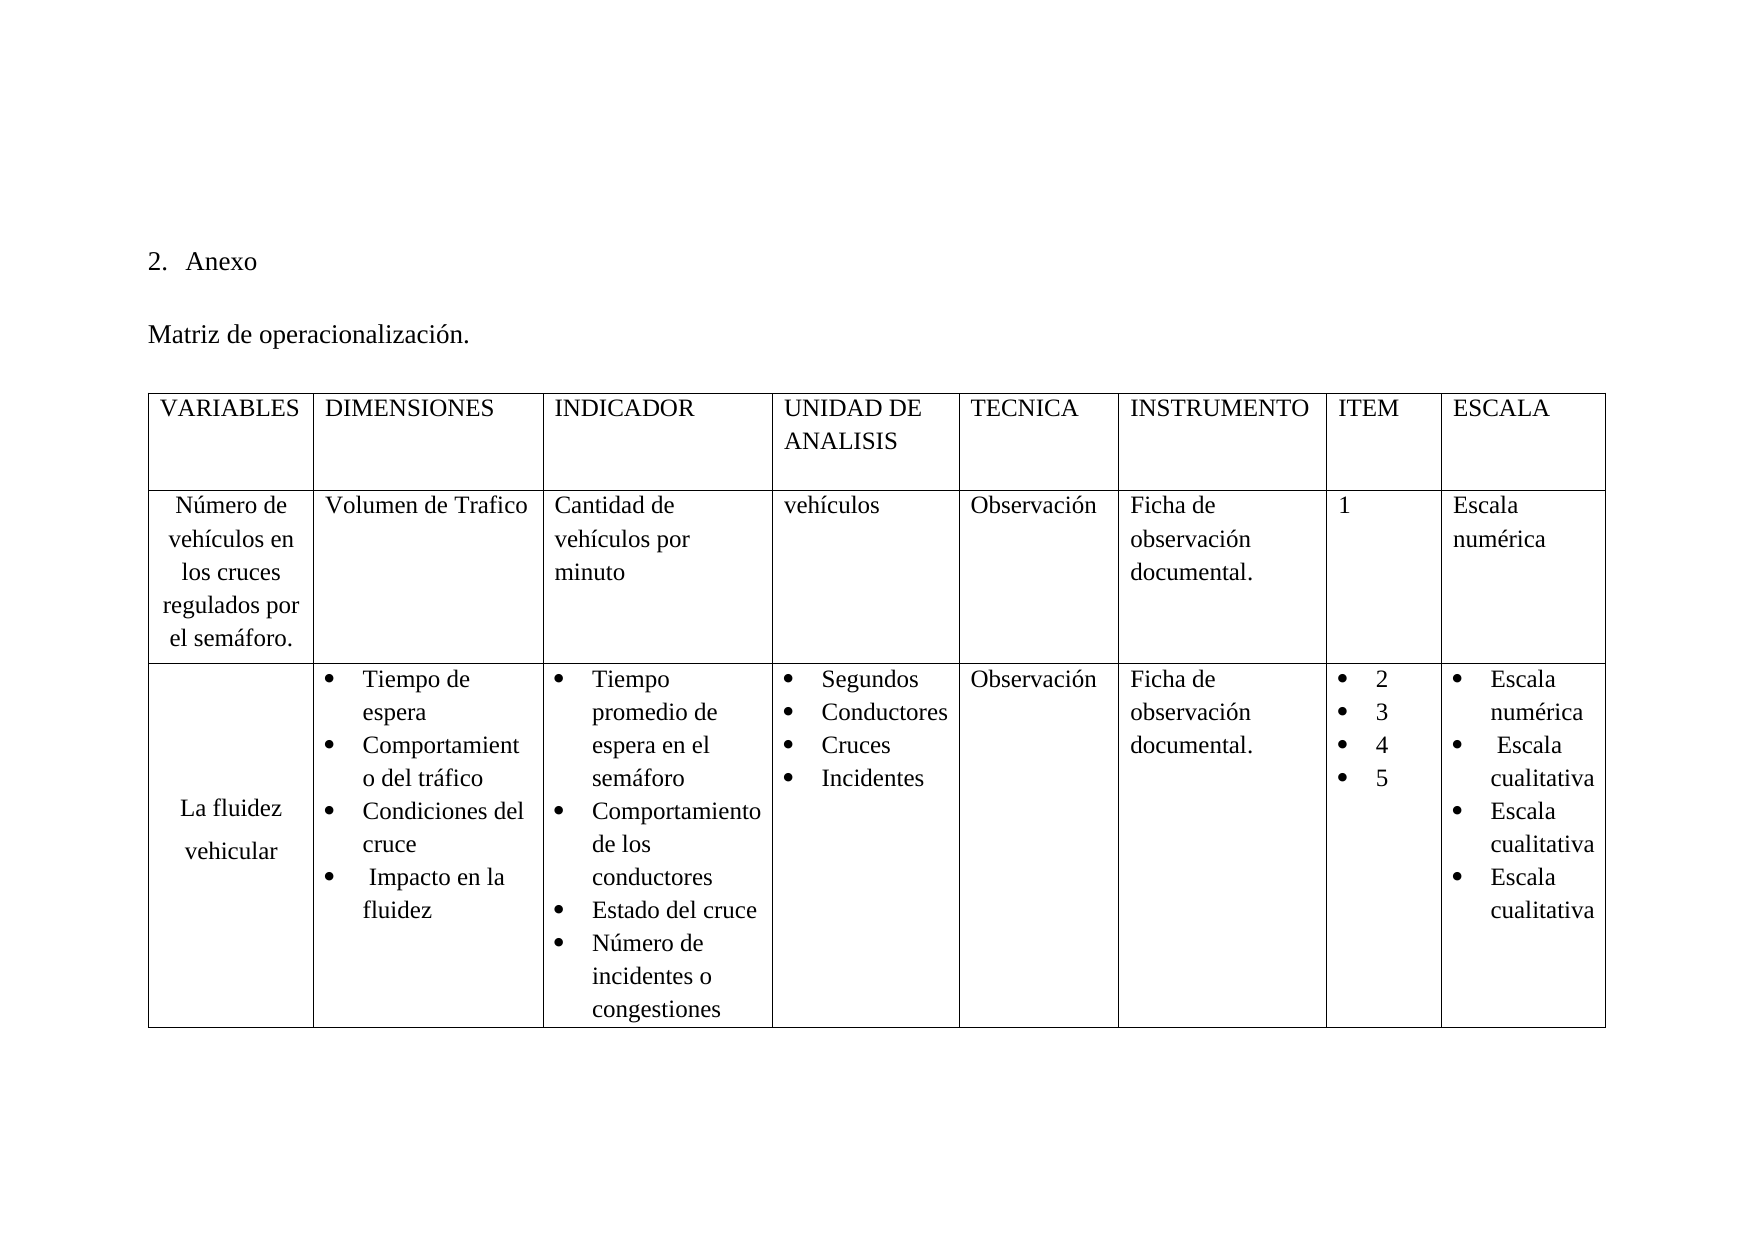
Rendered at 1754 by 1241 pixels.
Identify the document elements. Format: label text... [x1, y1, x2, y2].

table_header VARIABLES [149, 394, 313, 489]
table_header UNIDAD DE ANALISIS [773, 394, 959, 489]
table_cell La fluidez vehicular [149, 664, 313, 1027]
table_cell Volumen de Trafico [314, 491, 543, 663]
table_header DIMENSIONES [314, 394, 543, 489]
table_cell Ficha de observación documental. [1119, 664, 1326, 1027]
table_cell 1 [1327, 491, 1441, 663]
table_cell Segundos Conductores Cruces Incidentes [773, 664, 959, 1027]
table_cell vehículos [773, 491, 959, 663]
subtitle Matriz de operacionalización. [148, 318, 1606, 349]
table_header ESCALA [1442, 394, 1605, 489]
table_cell Tiempo promedio de espera en el semáforo Comportamiento de los conductores Estado del cruce Número de incidentes o congestiones [544, 664, 772, 1027]
table_cell Ficha de observación documental. [1119, 491, 1326, 663]
table_cell Escala numérica Escala cualitativa Escala cualitativa Escala cualitativa [1442, 664, 1605, 1027]
table_cell Observación [960, 491, 1118, 663]
table_header INDICADOR [544, 394, 772, 489]
table_cell Número de vehículos en los cruces regulados por el semáforo. [149, 491, 313, 663]
table_cell Observación [960, 664, 1118, 1027]
table_cell 2 3 4 5 [1327, 664, 1441, 1027]
table_header TECNICA [960, 394, 1118, 489]
subtitle Anexo [148, 245, 1606, 276]
table_cell Escala numérica [1442, 491, 1605, 663]
table_cell Cantidad de vehículos por minuto [544, 491, 772, 663]
table_cell Tiempo de espera Comportamiento del tráfico Condiciones del cruce Impacto en la fluidez [314, 664, 543, 1027]
table_header ITEM [1327, 394, 1441, 489]
table_header INSTRUMENTO [1119, 394, 1326, 489]
